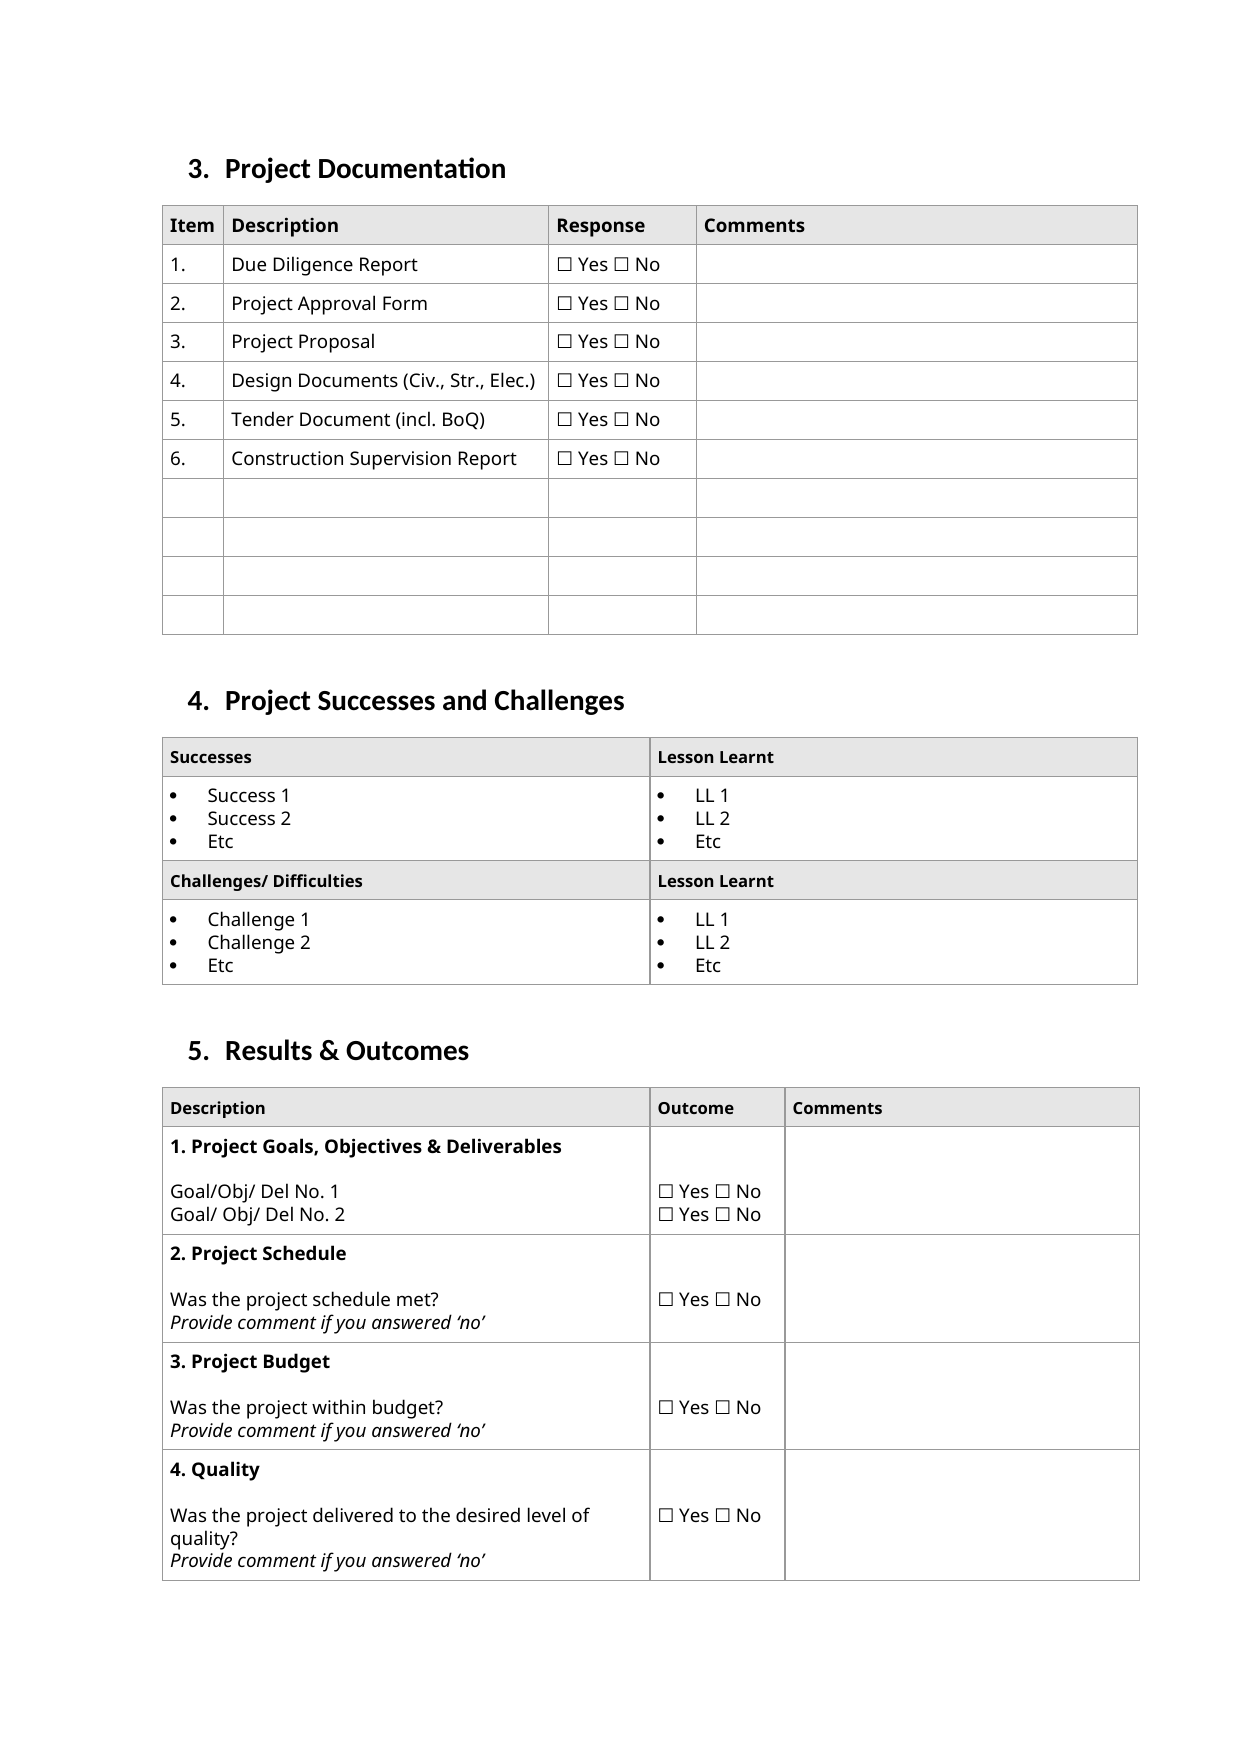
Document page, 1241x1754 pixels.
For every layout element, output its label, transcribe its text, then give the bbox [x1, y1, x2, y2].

table_cell [163, 479, 223, 517]
table_cell Yes No [549, 323, 696, 361]
table_cell 3. [163, 323, 223, 361]
table_header Item [163, 206, 223, 244]
table_header Successes [163, 738, 649, 776]
table_cell Yes No [549, 440, 696, 478]
table_cell [697, 323, 1137, 361]
table_header Lesson Learnt [651, 738, 1137, 776]
table_cell 4. Quality Was the project delivered to the desired level of quality? Provide comment if you answered ‘no’ [163, 1450, 649, 1580]
table_cell LL 1 LL 2 Etc [651, 777, 1137, 860]
table_cell Success 1 Success 2 Etc [163, 777, 649, 860]
table_cell [697, 440, 1137, 478]
table_header Response [549, 206, 696, 244]
table_cell [786, 1235, 1139, 1342]
table_cell [697, 284, 1137, 322]
table_cell Challenges/ Difficulties [163, 861, 649, 899]
table_cell 1. [163, 245, 223, 283]
table_cell Tender Document (incl. BoQ) [224, 401, 548, 439]
table_cell Yes No Yes No [651, 1127, 784, 1234]
table_cell [697, 518, 1137, 556]
table_cell Design Documents (Civ., Str., Elec.) [224, 362, 548, 400]
table_cell [697, 401, 1137, 439]
subtitle Project Documentation [187, 150, 1090, 186]
table_cell Lesson Learnt [651, 861, 1137, 899]
table_cell 1. Project Goals, Objectives & Deliverables Goal/Obj/ Del No. 1 Goal/ Obj/ Del No. 2 [163, 1127, 649, 1234]
table_cell Yes No [651, 1343, 784, 1449]
table_header Description [224, 206, 548, 244]
table_cell [697, 557, 1137, 595]
table_cell [224, 479, 548, 517]
table_cell Yes No [549, 284, 696, 322]
table_cell [549, 479, 696, 517]
table_cell [697, 596, 1137, 634]
table_header Description [163, 1088, 649, 1126]
table_cell LL 1 LL 2 Etc [651, 900, 1137, 984]
table_cell Yes No [549, 401, 696, 439]
table_cell [163, 557, 223, 595]
table_cell 6. [163, 440, 223, 478]
table_cell [786, 1127, 1139, 1234]
table_cell [163, 596, 223, 634]
table_header Comments [697, 206, 1137, 244]
table_cell 2. Project Schedule Was the project schedule met? Provide comment if you answered ‘no’ [163, 1235, 649, 1342]
table_cell Yes No [549, 245, 696, 283]
table_cell [786, 1343, 1139, 1449]
table_cell 5. [163, 401, 223, 439]
subtitle Project Successes and Challenges [187, 682, 1090, 717]
table_cell Yes No [651, 1235, 784, 1342]
table_cell Due Diligence Report [224, 245, 548, 283]
table_cell Yes No [549, 362, 696, 400]
table_header Comments [786, 1088, 1139, 1126]
table_cell [697, 362, 1137, 400]
table_cell Yes No [651, 1450, 784, 1580]
table_cell 2. [163, 284, 223, 322]
table_header Outcome [651, 1088, 784, 1126]
table_cell [163, 518, 223, 556]
table_cell [549, 596, 696, 634]
table_cell Project Proposal [224, 323, 548, 361]
table_cell [224, 557, 548, 595]
table_cell [697, 245, 1137, 283]
table_cell [549, 557, 696, 595]
table_cell [224, 518, 548, 556]
table_cell [224, 596, 548, 634]
table_cell [786, 1450, 1139, 1580]
subtitle Results & Outcomes [187, 1032, 1090, 1068]
table_cell 3. Project Budget Was the project within budget? Provide comment if you answered ‘no’ [163, 1343, 649, 1449]
table_cell [549, 518, 696, 556]
table_cell Construction Supervision Report [224, 440, 548, 478]
table_cell [697, 479, 1137, 517]
table_cell 4. [163, 362, 223, 400]
table_cell Project Approval Form [224, 284, 548, 322]
table_cell Challenge 1 Challenge 2 Etc [163, 900, 649, 984]
